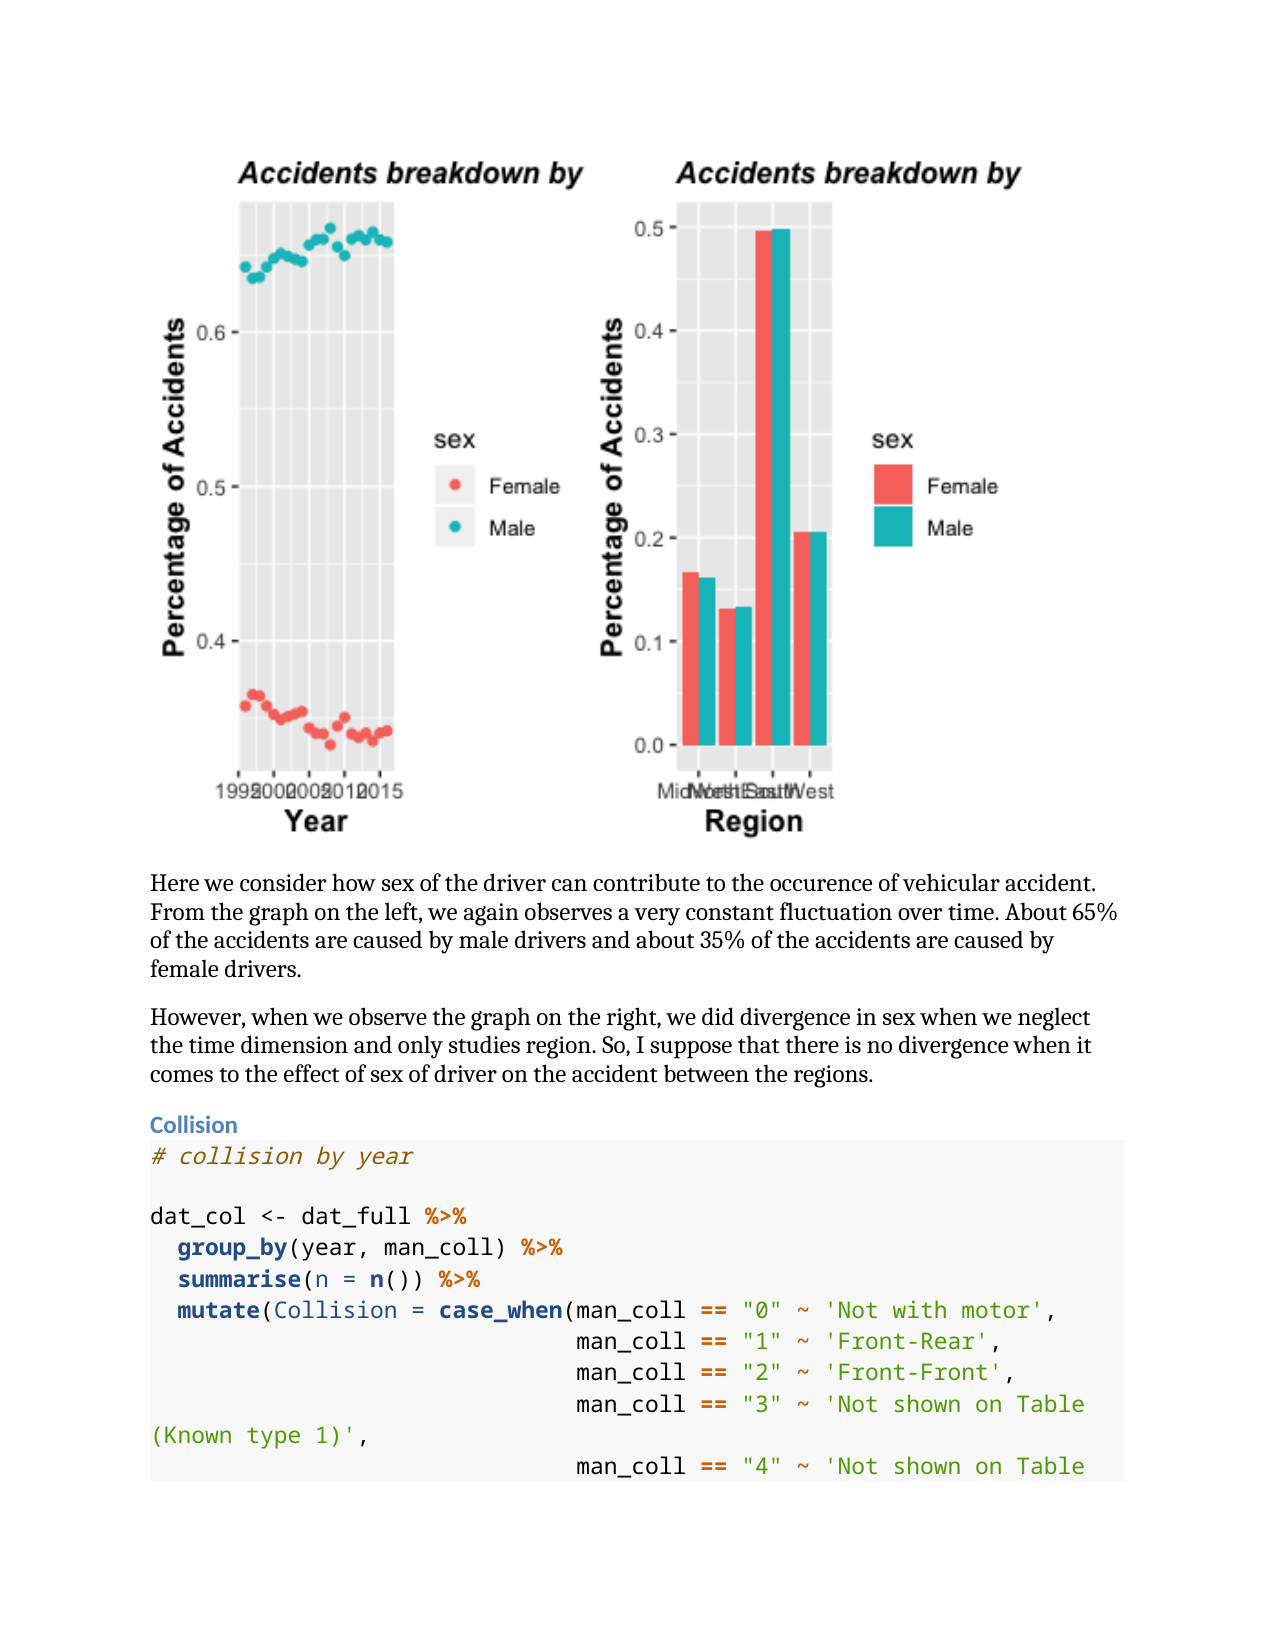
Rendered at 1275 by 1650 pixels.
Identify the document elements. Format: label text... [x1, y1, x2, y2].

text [150, 1140, 1125, 1481]
text However, when we observe the graph on the right, we did divergence in sex when we neglect the time dimension and only studies region. So, I suppose that there is no divergence when it comes to the effect of sex of driver on the accident between the regions. [150, 1002, 1125, 1089]
subtitle Collision [150, 1109, 1125, 1140]
picture [150, 150, 1025, 850]
text Here we consider how sex of the driver can contribute to the occurence of vehicular accident. From the graph on the left, we again observes a very constant fluctuation over time. About 65% of the accidents are caused by male drivers and about 35% of the accidents are caused by female drivers. [150, 869, 1125, 984]
